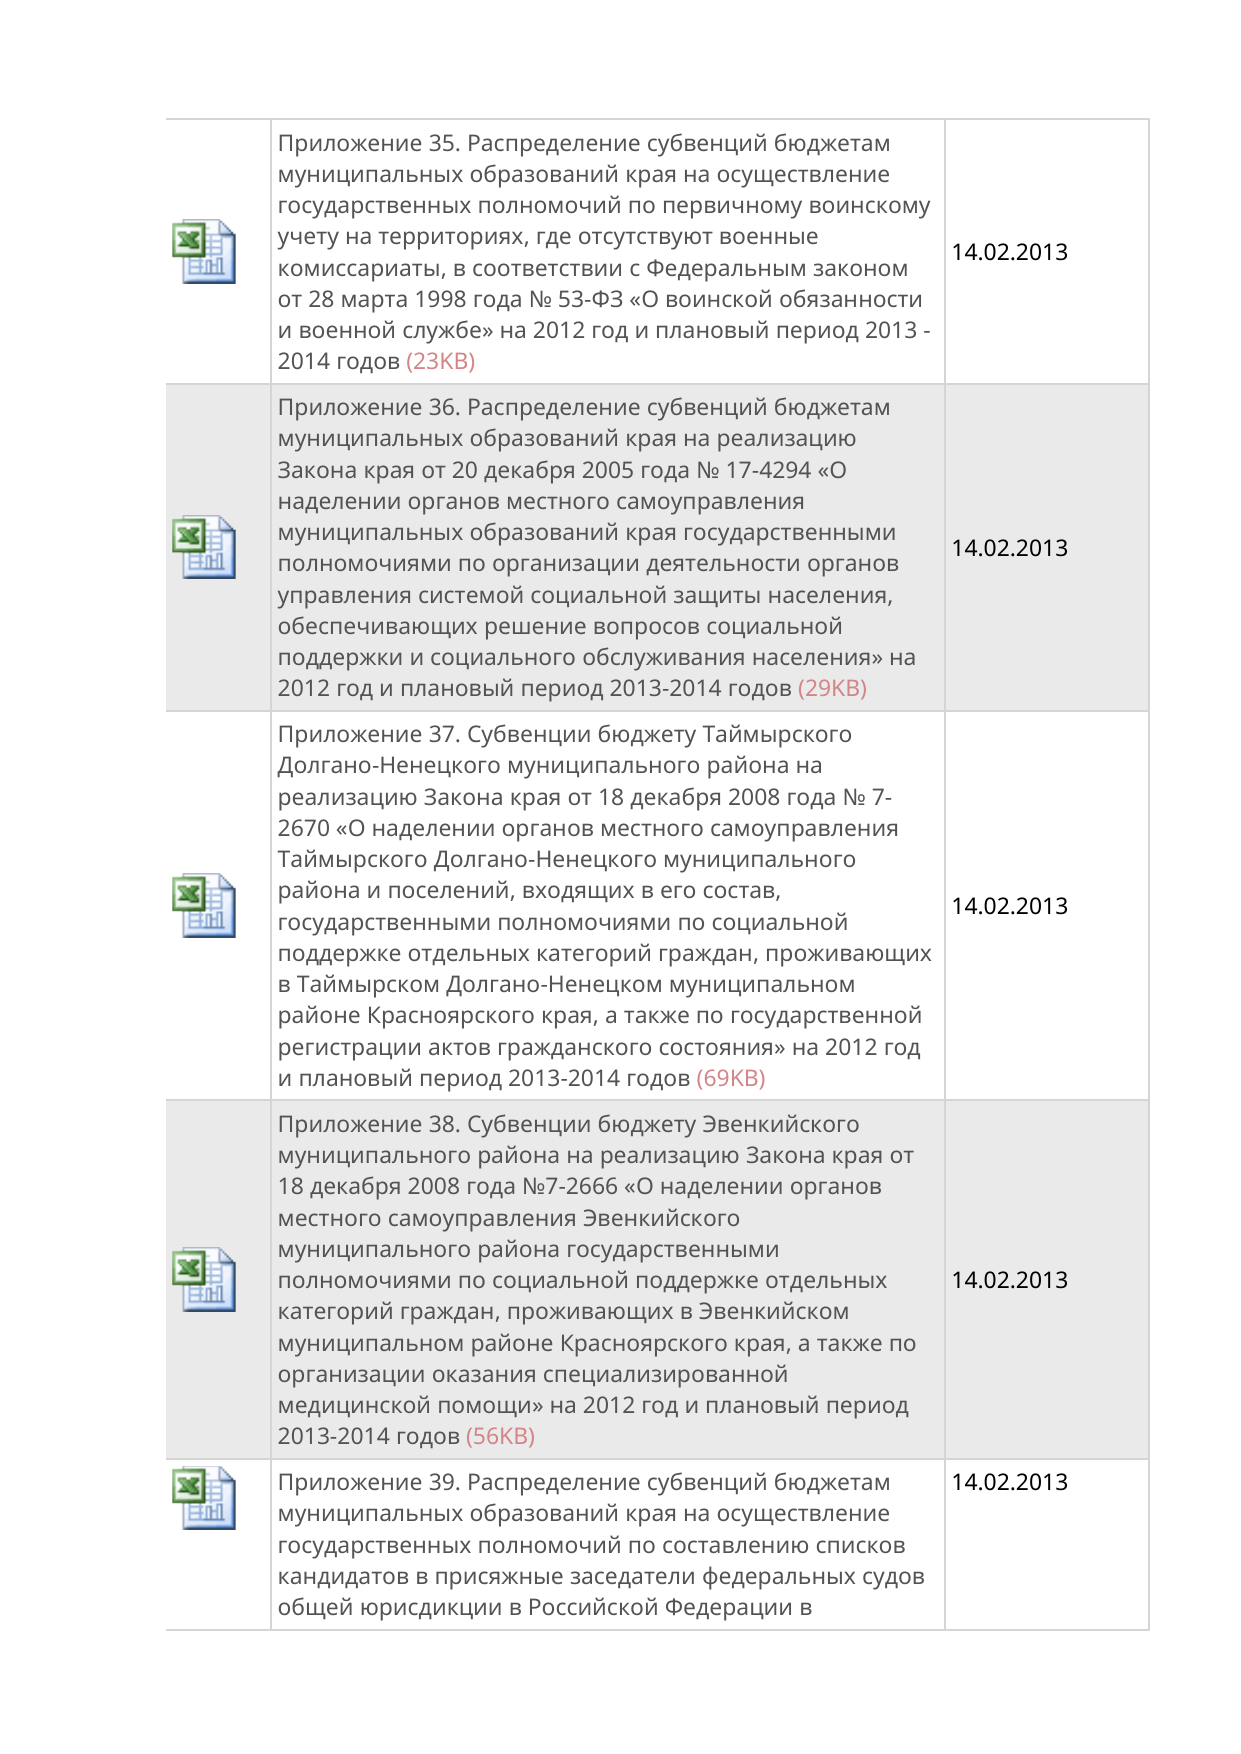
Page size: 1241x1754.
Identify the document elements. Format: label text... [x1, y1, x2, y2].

table_cell 14.02.2013 [946, 385, 1148, 710]
table_cell [166, 385, 270, 710]
table_cell [166, 712, 270, 1099]
table_cell 14.02.2013 [946, 712, 1148, 1099]
table_cell Приложение 35. Распределение субвенций бюджетам муниципальных образований края на осуществление государственных полномочий по первичному воинскому учету на территориях, где отсутствуют военные комиссариаты, в соответствии с Федеральным законом от 28 марта 1998 года № 53-ФЗ «О воинской обязанности и военной службе» на 2012 год и плановый период 2013 - 2014 годов (23KB) [272, 120, 944, 383]
table_cell Приложение 36. Распределение субвенций бюджетам муниципальных образований края на реализацию Закона края от 20 декабря 2005 года № 17-4294 «О наделении органов местного самоуправления муниципальных образований края государственными полномочиями по организации деятельности органов управления системой социальной защиты населения, обеспечивающих решение вопросов социальной поддержки и социального обслуживания населения» на 2012 год и плановый период 2013-2014 годов (29KB) [272, 385, 944, 710]
table_cell [166, 1460, 270, 1628]
picture [172, 515, 236, 579]
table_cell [272, 1460, 944, 1628]
picture [172, 1247, 236, 1312]
picture [172, 219, 236, 284]
picture [172, 873, 236, 938]
table_cell 14.02.2013 [946, 1460, 1148, 1628]
table_cell 14.02.2013 [946, 1101, 1148, 1458]
table_cell Приложение 37. Субвенции бюджету Таймырского Долгано-Ненецкого муниципального района на реализацию Закона края от 18 декабря 2008 года № 7-2670 «О наделении органов местного самоуправления Таймырского Долгано-Ненецкого муниципального района и поселений, входящих в его состав, государственными полномочиями по социальной поддержке отдельных категорий граждан, проживающих в Таймырском Долгано-Ненецком муниципальном районе Красноярского края, а также по государственной регистрации актов гражданского состояния» на 2012 год и плановый период 2013-2014 годов (69KB) [272, 712, 944, 1099]
table_cell 14.02.2013 [946, 120, 1148, 383]
table_cell Приложение 38. Субвенции бюджету Эвенкийского муниципального района на реализацию Закона края от 18 декабря 2008 года №7-2666 «О наделении органов местного самоуправления Эвенкийского муниципального района государственными полномочиями по социальной поддержке отдельных категорий граждан, проживающих в Эвенкийском муниципальном районе Красноярского края, а также по организации оказания специализированной медицинской помощи» на 2012 год и плановый период 2013-2014 годов (56KB) [272, 1101, 944, 1458]
picture [172, 1466, 236, 1530]
table_cell [166, 1101, 270, 1458]
table_cell [166, 120, 270, 383]
